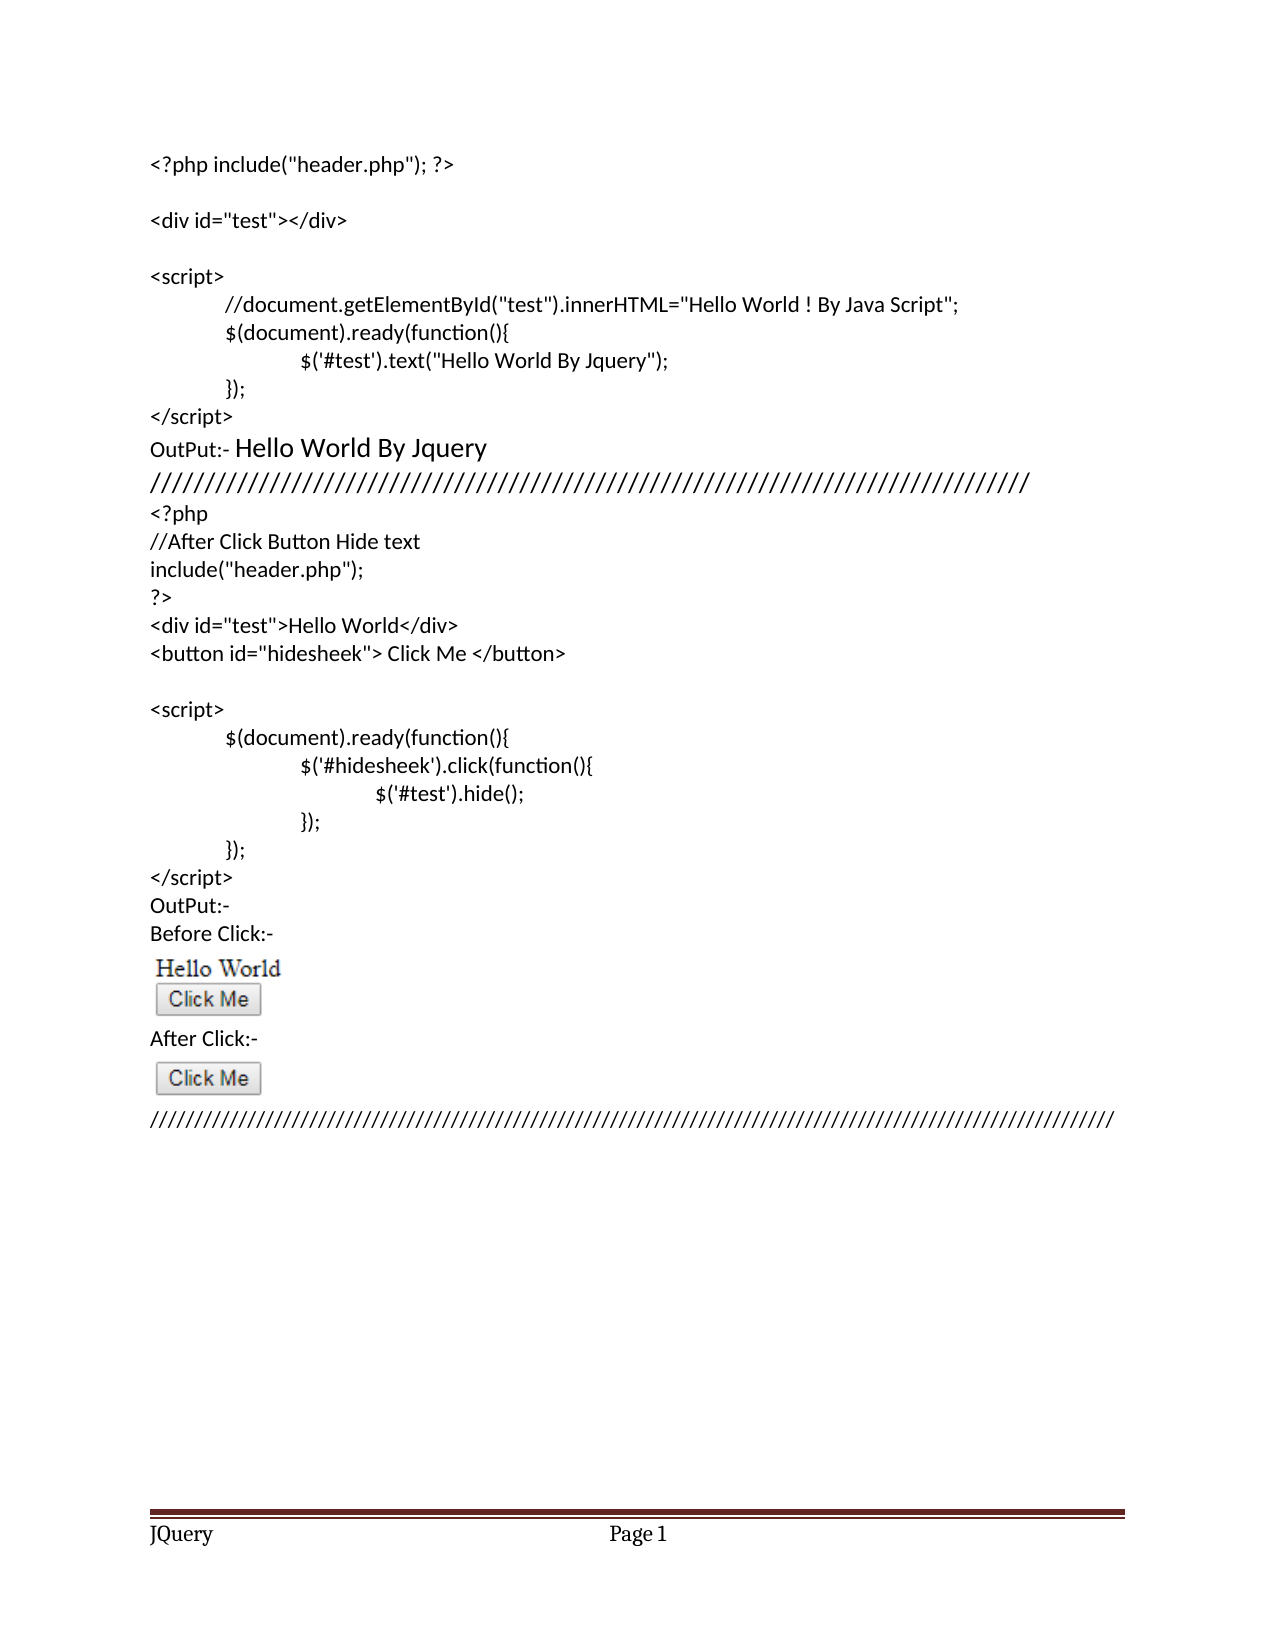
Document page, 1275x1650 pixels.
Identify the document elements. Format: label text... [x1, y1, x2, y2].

text </script> [150, 402, 1125, 430]
text ?> [150, 583, 1125, 611]
text <?php [150, 499, 1125, 527]
text <div id="test">Hello World</div> [150, 611, 1125, 639]
text <script> [150, 695, 1125, 723]
text <script> [150, 262, 1125, 290]
text </script> [150, 863, 1125, 891]
text <div id="test"></div> [150, 206, 1125, 234]
text //document.getElementById("test").innerHTML="Hello World ! By Java Script"; [150, 290, 1125, 318]
text After Click:- [150, 1024, 1125, 1052]
text OutPut:- [150, 891, 1125, 919]
picture [150, 947, 289, 1024]
text $(document).ready(function(){ [150, 723, 1125, 751]
text <?php include("header.php"); ?> [150, 150, 1125, 178]
text $('#hidesheek').click(function(){ [150, 751, 1125, 779]
text }); [150, 807, 1125, 835]
text }); [150, 835, 1125, 863]
text $('#test').hide(); [150, 779, 1125, 807]
picture [150, 1051, 289, 1105]
text ///////////////////////////////////////////////////////////////////////////////// [150, 464, 1125, 499]
text $('#test').text("Hello World By Jquery"); [150, 346, 1125, 374]
text $(document).ready(function(){ [150, 318, 1125, 346]
text //After Click Button Hide text [150, 527, 1125, 555]
text OutPut:- Hello World By Jquery [150, 430, 1125, 464]
text ///////////////////////////////////////////////////////////////////////////////////////////////////////////// [150, 1105, 1125, 1133]
text }); [150, 374, 1125, 402]
text Before Click:- [150, 919, 1125, 947]
text <button id="hidesheek"> Click Me </button> [150, 639, 1125, 667]
text include("header.php"); [150, 555, 1125, 583]
